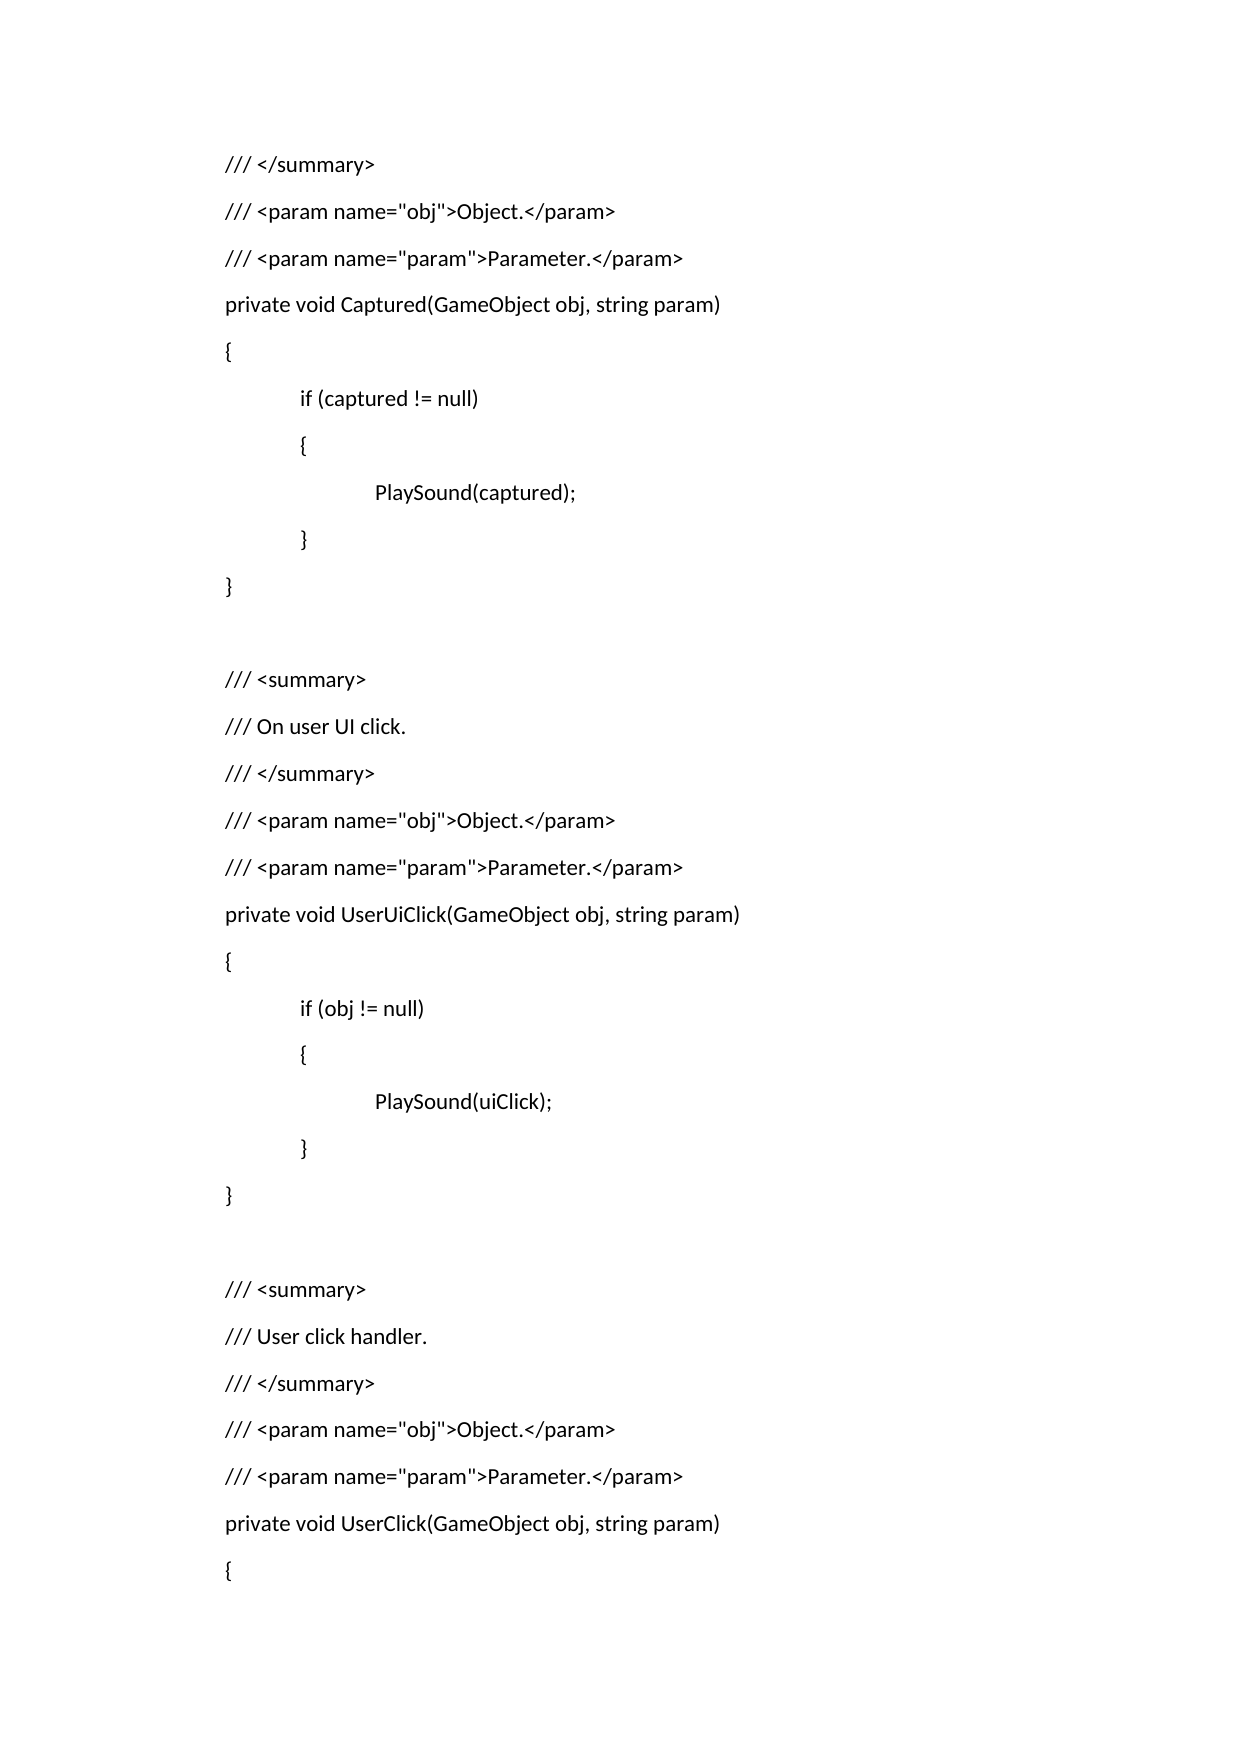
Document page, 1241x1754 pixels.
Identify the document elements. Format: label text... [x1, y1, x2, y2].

text /// <param name="obj">Object.</param> [150, 1416, 1090, 1444]
text { [150, 1041, 1090, 1069]
text } [150, 1181, 1090, 1209]
text { [150, 1556, 1090, 1584]
text /// <param name="param">Parameter.</param> [150, 244, 1090, 272]
text private void UserClick(GameObject obj, string param) [150, 1509, 1090, 1537]
text if (captured != null) [150, 384, 1090, 412]
text { [150, 337, 1090, 366]
text /// User click handler. [150, 1322, 1090, 1350]
text } [150, 1134, 1090, 1162]
text /// <param name="param">Parameter.</param> [150, 853, 1090, 881]
text /// On user UI click. [150, 712, 1090, 741]
text /// <param name="obj">Object.</param> [150, 197, 1090, 225]
text /// <summary> [150, 666, 1090, 694]
text PlaySound(captured); [150, 478, 1090, 506]
text PlaySound(uiClick); [150, 1087, 1090, 1116]
text /// <param name="param">Parameter.</param> [150, 1462, 1090, 1491]
text /// <summary> [150, 1275, 1090, 1303]
text { [150, 947, 1090, 975]
text private void UserUiClick(GameObject obj, string param) [150, 900, 1090, 928]
text /// </summary> [150, 759, 1090, 787]
text private void Captured(GameObject obj, string param) [150, 291, 1090, 319]
text /// <param name="obj">Object.</param> [150, 806, 1090, 834]
text { [150, 431, 1090, 459]
text } [150, 525, 1090, 553]
text } [150, 572, 1090, 600]
text if (obj != null) [150, 994, 1090, 1022]
text /// </summary> [150, 150, 1090, 178]
text /// </summary> [150, 1369, 1090, 1397]
